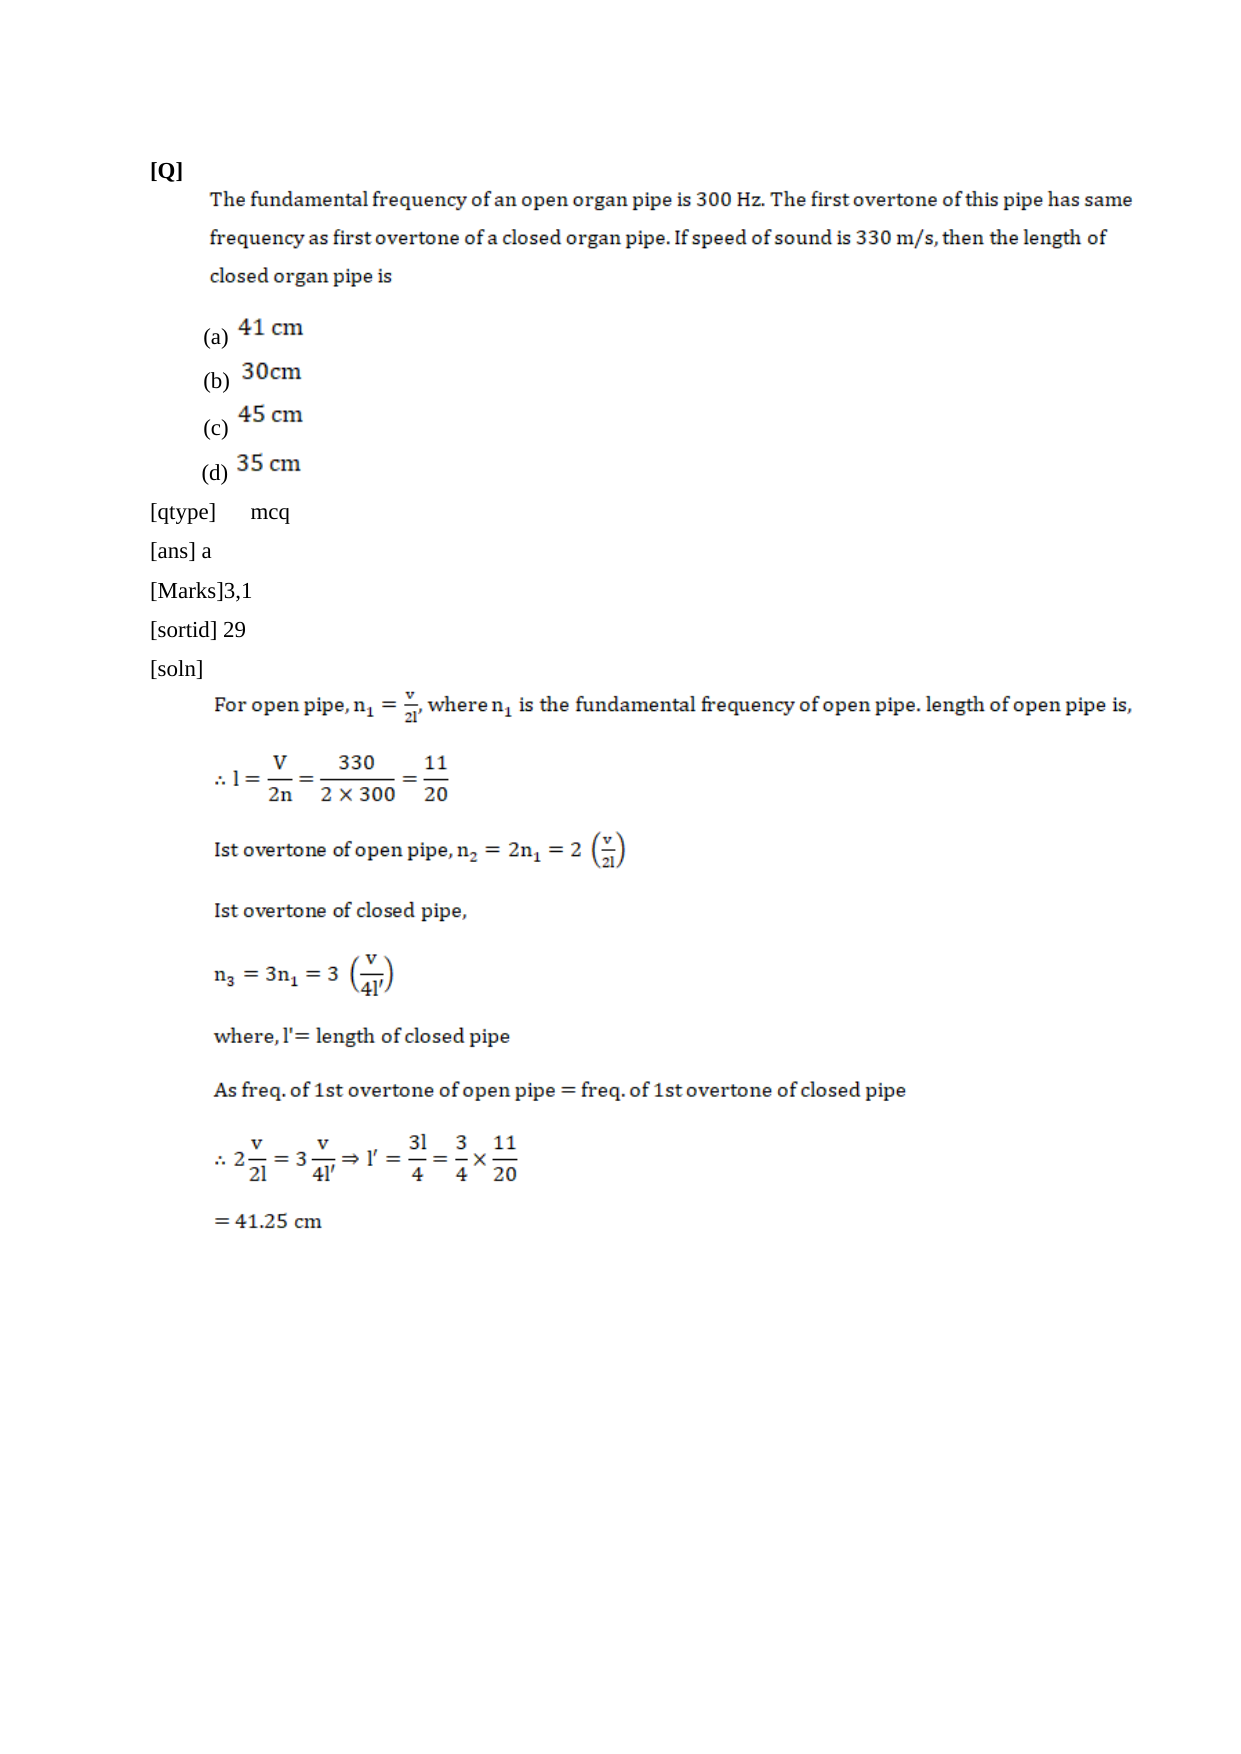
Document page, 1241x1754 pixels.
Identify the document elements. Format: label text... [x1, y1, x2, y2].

text [ans] a [150, 531, 1090, 564]
text [Marks]3,1 [150, 570, 1090, 603]
picture [233, 446, 307, 481]
text [qtype] mcq [150, 491, 1090, 524]
picture [203, 183, 1144, 299]
text (b) [150, 355, 1090, 393]
text (a) [150, 310, 1090, 349]
picture [203, 681, 1144, 1253]
picture [233, 310, 308, 345]
text (d) [150, 446, 1090, 485]
picture [235, 355, 314, 389]
text [sortid] 29 [150, 609, 1090, 642]
picture [233, 399, 306, 435]
text (c) [150, 399, 1090, 440]
